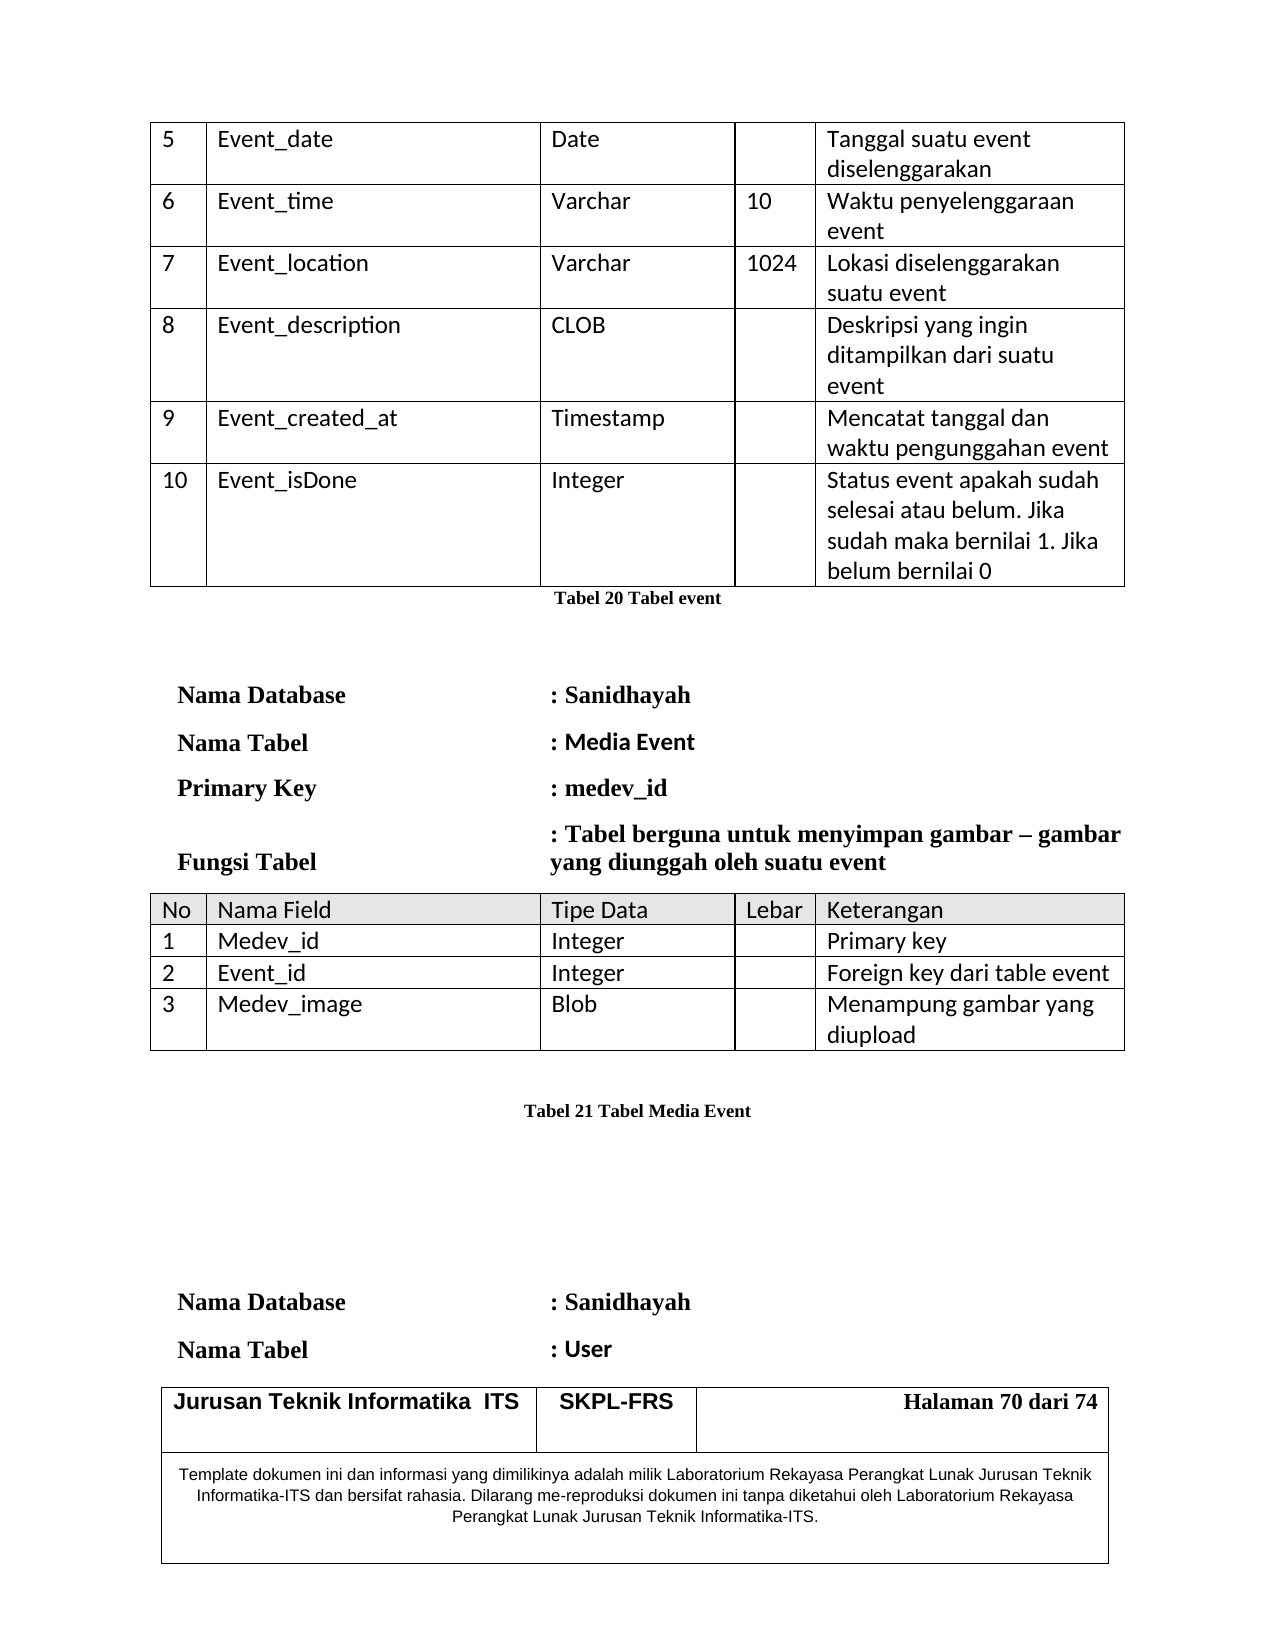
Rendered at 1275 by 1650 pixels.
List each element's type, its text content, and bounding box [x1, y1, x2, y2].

table_cell Varchar [541, 185, 734, 246]
table_cell : medev_id [448, 773, 1134, 819]
table_cell Primary key [816, 925, 1124, 956]
table_header : Sanidhayah [448, 681, 1134, 726]
table_cell Tanggal suatu event diselenggarakan [816, 123, 1124, 184]
table_cell [736, 957, 815, 987]
table_cell [736, 402, 815, 463]
table_cell 6 [151, 185, 206, 246]
table_cell Status event apakah sudah selesai atau belum. Jika sudah maka bernilai 1. Jika belum bernilai 0 [816, 464, 1124, 586]
table_cell Deskripsi yang ingin ditampilkan dari suatu event [816, 309, 1124, 401]
table_cell [736, 925, 815, 956]
table_header No [151, 894, 206, 924]
table_cell Waktu penyelenggaraan event [816, 185, 1124, 246]
table_cell Event_isDone [207, 464, 540, 586]
table_cell Event_description [207, 309, 540, 401]
table_cell Mencatat tanggal dan waktu pengunggahan event [816, 402, 1124, 463]
table_cell [736, 309, 815, 401]
table_header : Sanidhayah [448, 1288, 1134, 1333]
table_cell Integer [541, 464, 734, 586]
table_cell Menampung gambar yang diupload [816, 989, 1124, 1049]
table_header Nama Database [177, 681, 448, 726]
table_cell : Tabel berguna untuk menyimpan gambar – gambar yang diunggah oleh suatu event [448, 819, 1134, 893]
table_cell [736, 123, 815, 184]
table_header Tipe Data [541, 894, 734, 924]
table_cell 2 [151, 957, 206, 987]
table_cell 10 [736, 185, 815, 246]
table_cell Medev_id [207, 925, 540, 956]
table_cell 8 [151, 309, 206, 401]
table_cell Primary Key [177, 773, 448, 819]
table_cell Timestamp [541, 402, 734, 463]
table_cell : User [448, 1333, 1134, 1380]
table_cell Lokasi diselenggarakan suatu event [816, 247, 1124, 308]
text Tabel 21 Tabel Media Event [150, 1100, 1125, 1122]
table_cell 1024 [736, 247, 815, 308]
table_cell Integer [541, 957, 734, 987]
table_cell Event_id [207, 957, 540, 987]
table_header Nama Field [207, 894, 540, 924]
table_cell 9 [151, 402, 206, 463]
table_cell Varchar [541, 247, 734, 308]
table_cell [736, 989, 815, 1049]
table_cell 5 [151, 123, 206, 184]
table_cell 1 [151, 925, 206, 956]
table_cell Foreign key dari table event [816, 957, 1124, 987]
table_cell Event_location [207, 247, 540, 308]
table_cell 3 [151, 989, 206, 1049]
table_header Keterangan [816, 894, 1124, 924]
table_cell Event_time [207, 185, 540, 246]
table_cell Blob [541, 989, 734, 1049]
table_cell Nama Tabel [177, 726, 448, 773]
table_cell : Media Event [448, 726, 1134, 773]
table_cell Integer [541, 925, 734, 956]
table_header Lebar [736, 894, 815, 924]
table_cell 10 [151, 464, 206, 586]
table_cell CLOB [541, 309, 734, 401]
table_header Nama Database [177, 1288, 448, 1333]
table_cell Event_date [207, 123, 540, 184]
table_cell Fungsi Tabel [177, 819, 448, 893]
table_cell 7 [151, 247, 206, 308]
table_cell [736, 464, 815, 586]
table_cell Medev_image [207, 989, 540, 1049]
table_cell Event_created_at [207, 402, 540, 463]
table_cell Nama Tabel [177, 1333, 448, 1380]
text Tabel 20 Tabel event [150, 587, 1125, 608]
table_cell Date [541, 123, 734, 184]
